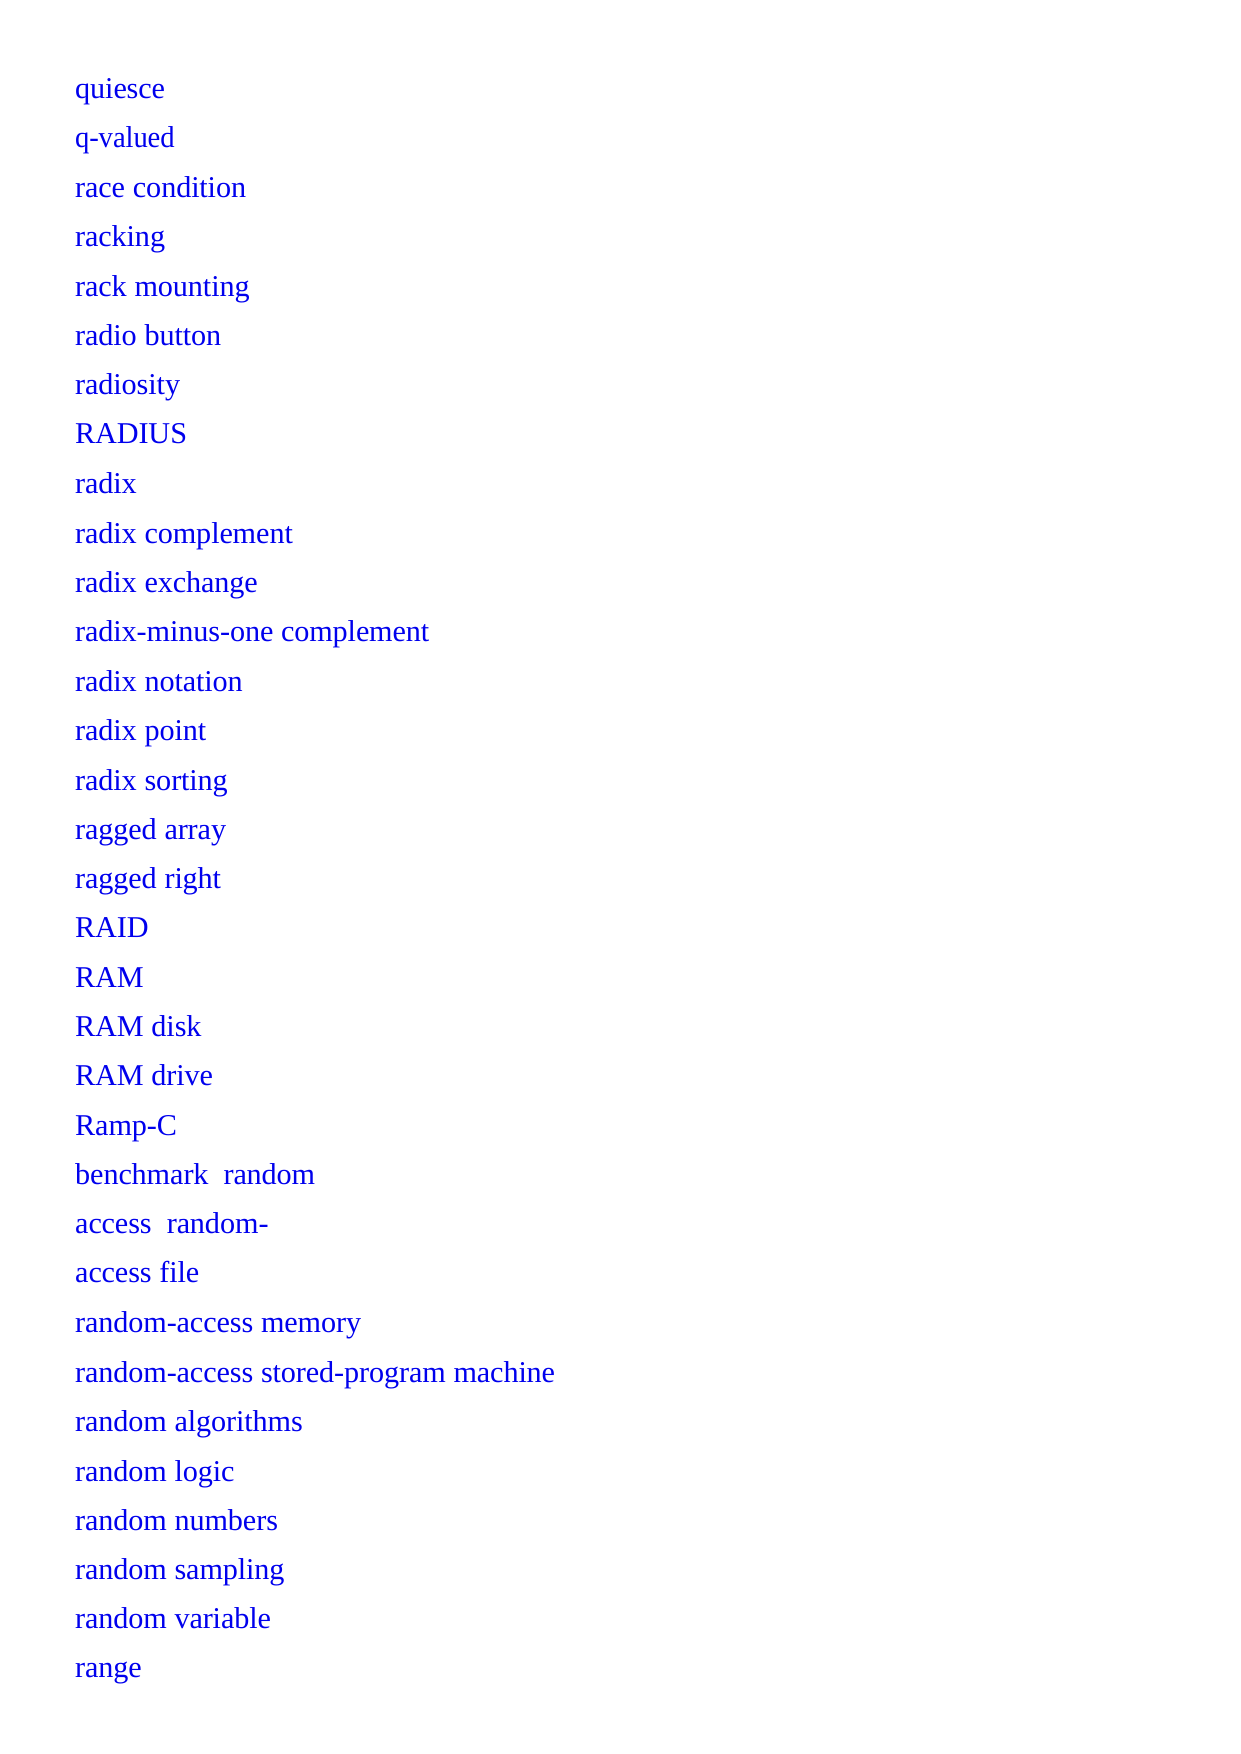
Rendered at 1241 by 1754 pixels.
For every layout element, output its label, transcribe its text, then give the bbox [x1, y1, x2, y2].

text radix [75, 465, 1065, 500]
text Ramp-C benchmark random access random-access file [75, 1107, 318, 1289]
text random-access memory [75, 1304, 1065, 1339]
text race condition racking [75, 169, 264, 253]
text RAM disk RAM drive [75, 1008, 264, 1092]
text radix-minus-one complement radix notation [75, 614, 448, 697]
text random-access stored-program machine random algorithms [75, 1354, 560, 1438]
text radix complement radix exchange [75, 515, 329, 599]
text random logic random numbers random sampling random variable range [75, 1453, 313, 1684]
text quiesce q-valued [75, 70, 180, 154]
text rack mounting radio button radiosity RADIUS [75, 268, 286, 450]
text RAM [75, 959, 1065, 993]
text radix point radix sorting ragged array ragged right RAID [75, 712, 254, 944]
